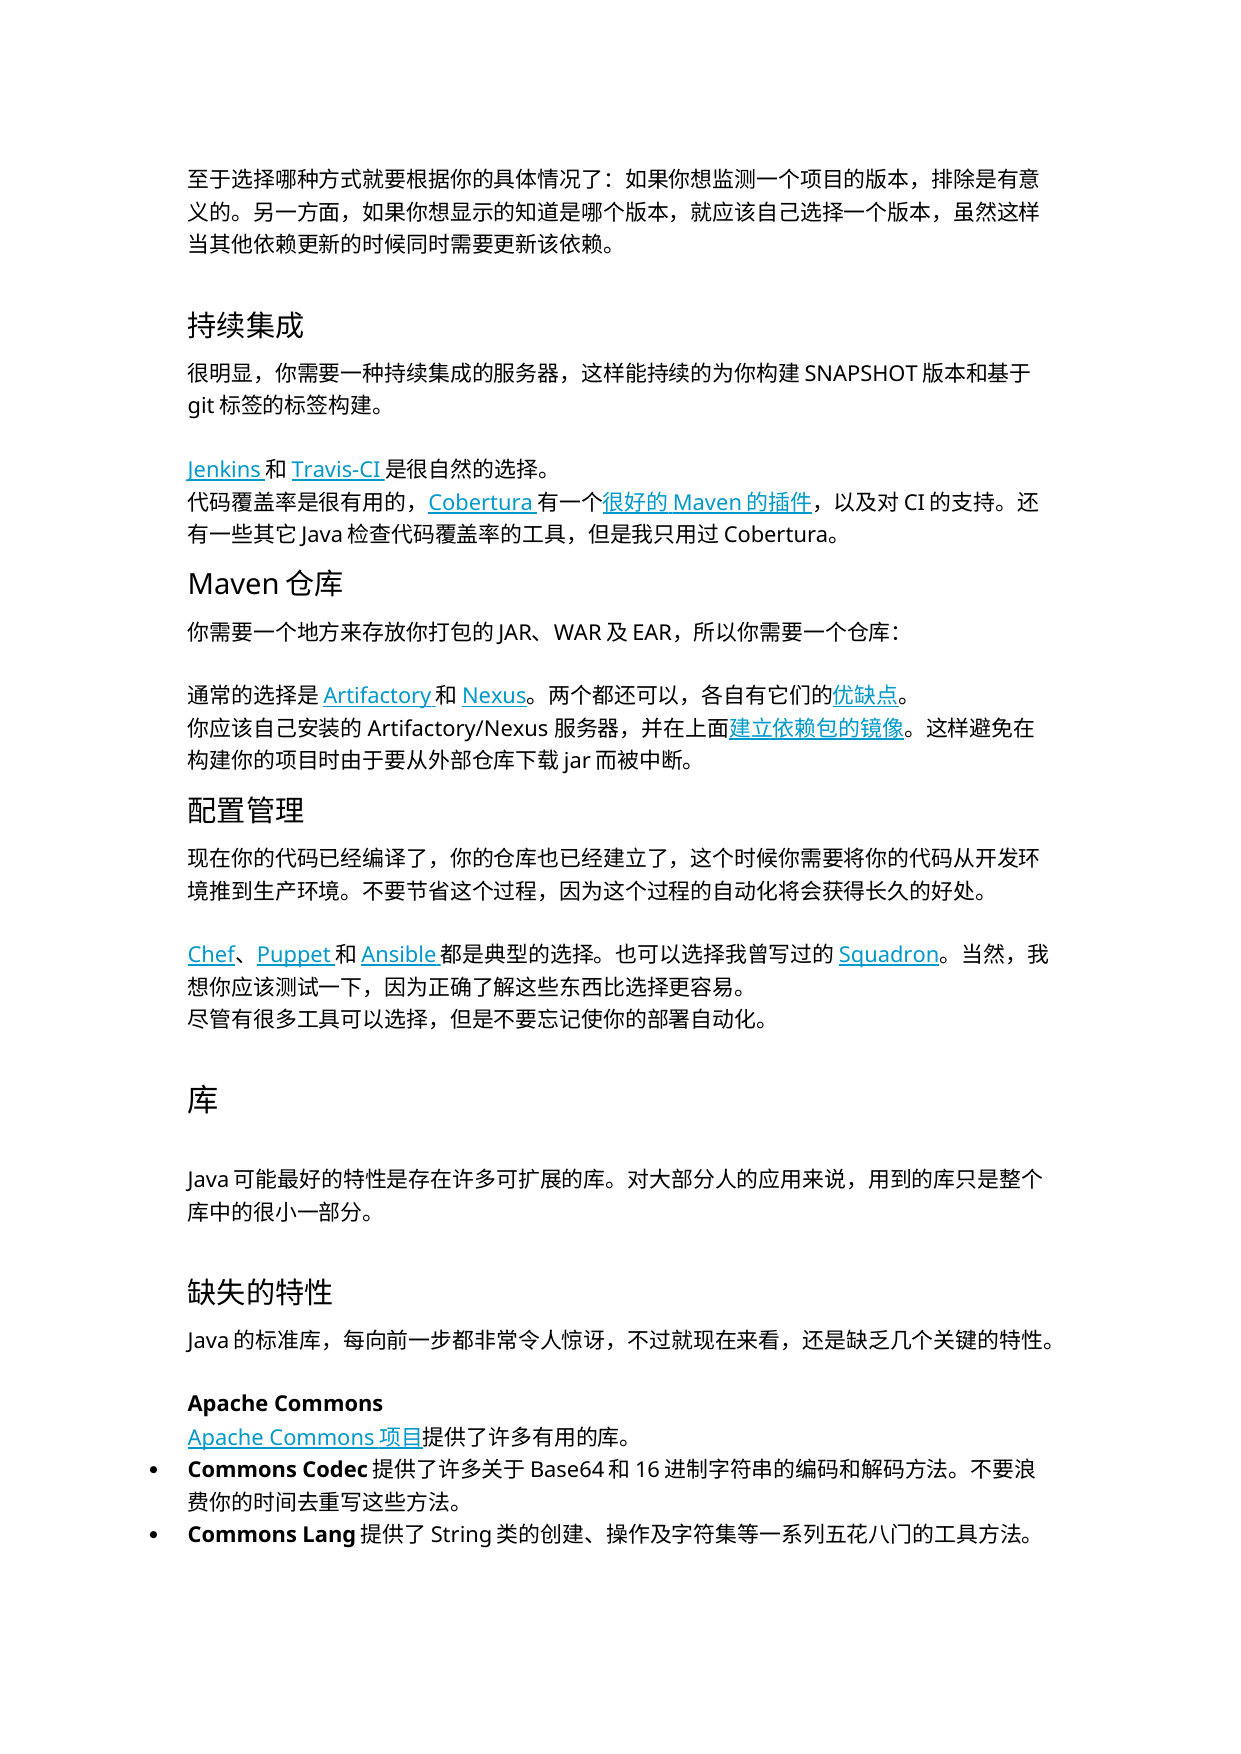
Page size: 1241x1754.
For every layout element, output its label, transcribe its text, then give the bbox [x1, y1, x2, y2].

text 代码覆盖率是很有用的，Cobertura有一个很好的Maven的插件，以及对CI的支持。还有一些其它Java检查代码覆盖率的工具，但是我只用过Cobertura。 [187, 484, 1053, 549]
text Apache Commons [187, 1387, 1053, 1419]
subtitle 库 [187, 1066, 1053, 1131]
text Chef、Puppet和Ansible都是典型的选择。也可以选择我曾写过的Squadron。当然，我想你应该测试一下，因为正确了解这些东西比选择更容易。 [187, 937, 1053, 1002]
text 很明显，你需要一种持续集成的服务器，这样能持续的为你构建SNAPSHOT版本和基于git标签的标签构建。 [187, 356, 1053, 421]
text 尽管有很多工具可以选择，但是不要忘记使你的部署自动化。 [187, 1002, 1053, 1034]
text 你需要一个地方来存放你打包的JAR、WAR及EAR，所以你需要一个仓库： [187, 614, 1053, 647]
subtitle 配置管理 [187, 776, 1053, 841]
text 你应该自己安装的 Artifactory/Nexus 服务器，并在上面建立依赖包的镜像。这样避免在构建你的项目时由于要从外部仓库下载jar而被中断。 [187, 711, 1053, 776]
text 至于选择哪种方式就要根据你的具体情况了：如果你想监测一个项目的版本，排除是有意义的。另一方面，如果你想显示的知道是哪个版本，就应该自己选择一个版本，虽然这样当其他依赖更新的时候同时需要更新该依赖。 [187, 162, 1053, 259]
subtitle 缺失的特性 [187, 1258, 1053, 1323]
subtitle Maven仓库 [187, 549, 1053, 614]
text Apache Commons项目提供了许多有用的库。 [187, 1419, 1053, 1452]
text 通常的选择是Artifactory和Nexus。两个都还可以，各自有它们的优缺点。 [187, 678, 1053, 711]
subtitle 持续集成 [187, 291, 1053, 356]
text Java可能最好的特性是存在许多可扩展的库。对大部分人的应用来说，用到的库只是整个库中的很小一部分。 [187, 1162, 1053, 1227]
list Commons Codec提供了许多关于Base64和16进制字符串的编码和解码方法。不要浪费你的时间去重写这些方法。 [150, 1452, 1053, 1517]
text Jenkins和Travis-CI是很自然的选择。 [187, 452, 1053, 484]
text 现在你的代码已经编译了，你的仓库也已经建立了，这个时候你需要将你的代码从开发环境推到生产环境。不要节省这个过程，因为这个过程的自动化将会获得长久的好处。 [187, 841, 1053, 906]
list Commons Lang提供了String类的创建、操作及字符集等一系列五花八门的工具方法。 [150, 1517, 1053, 1549]
text Java的标准库，每向前一步都非常令人惊讶，不过就现在来看，还是缺乏几个关键的特性。 [187, 1323, 1053, 1356]
